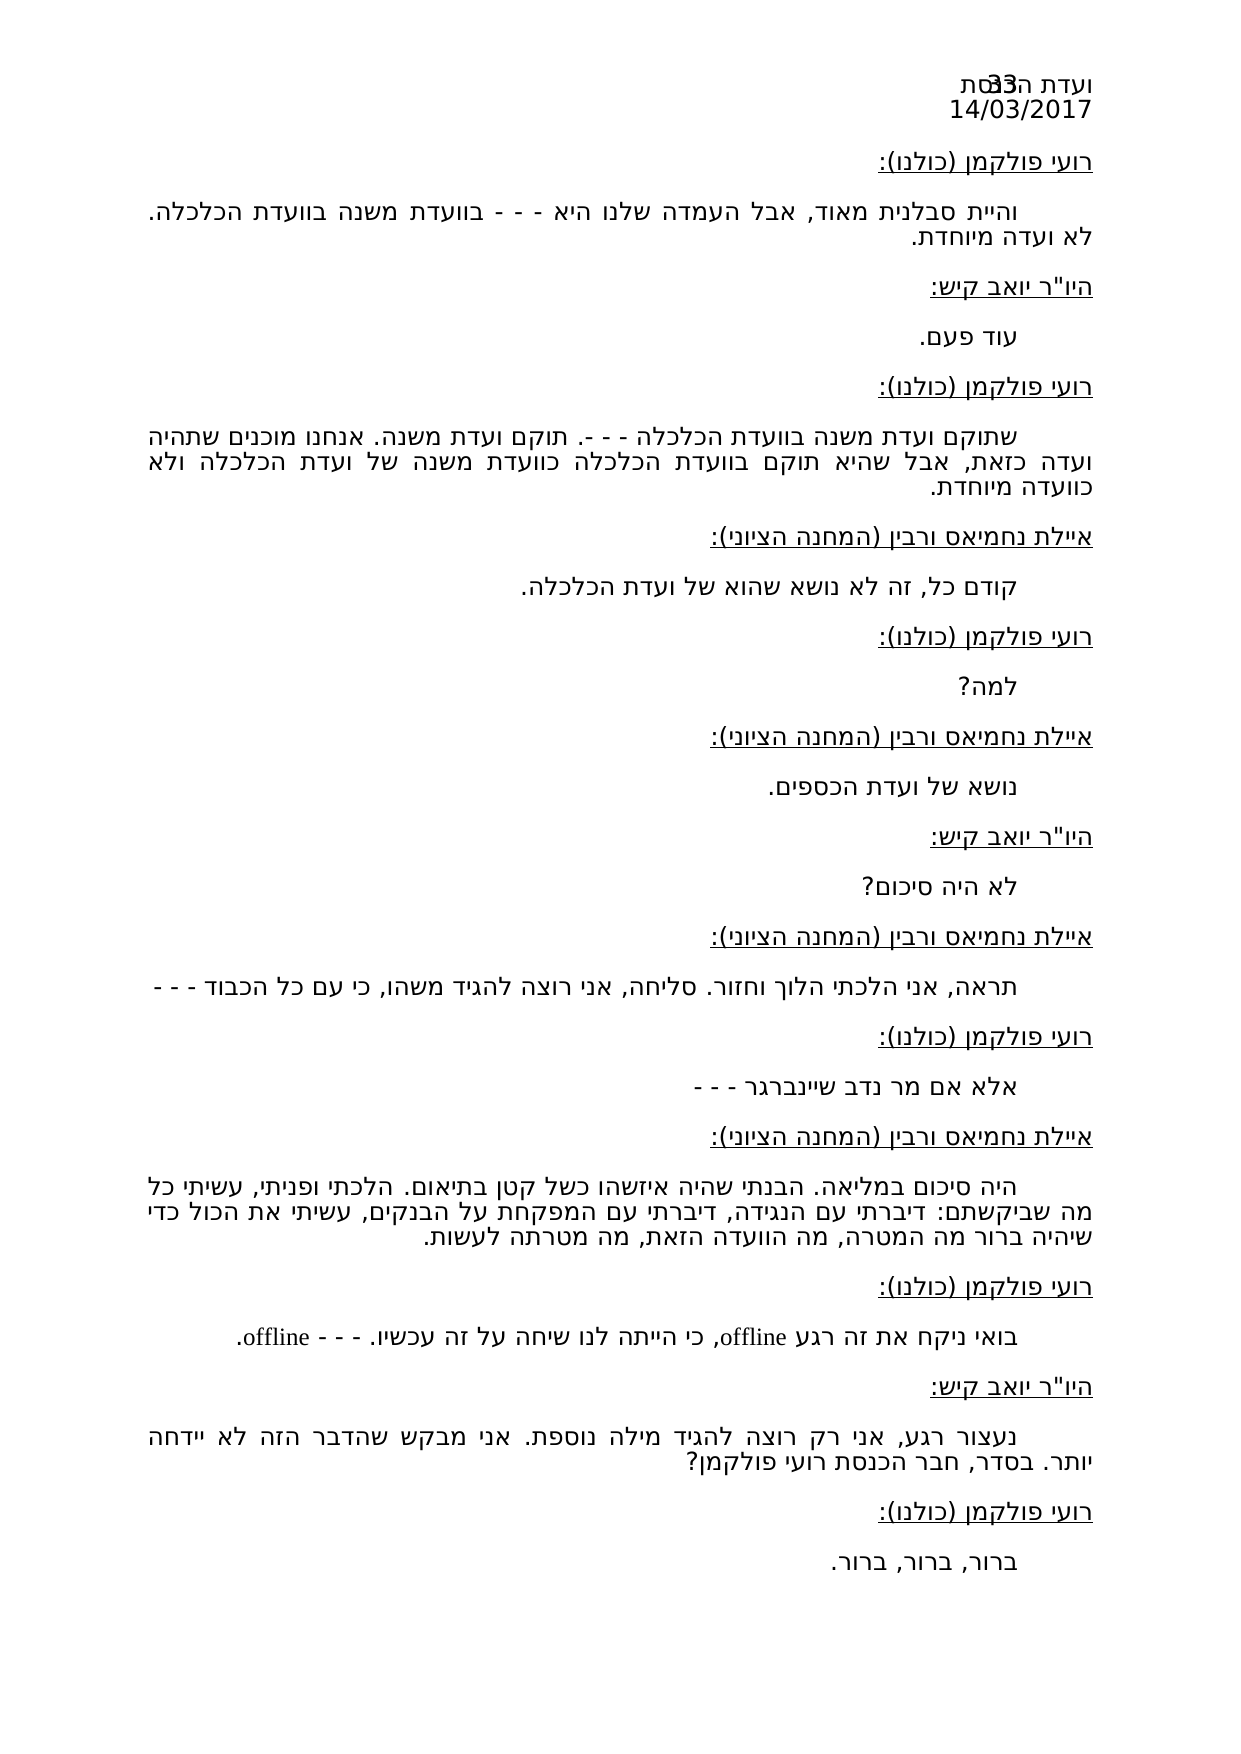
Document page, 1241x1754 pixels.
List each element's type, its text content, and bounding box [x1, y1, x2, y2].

text רועי פולקמן (כולנו): [147, 1025, 1093, 1050]
text היו"ר יואב קיש: [147, 275, 1093, 300]
text רועי פולקמן (כולנו): [147, 625, 1093, 650]
text רועי פולקמן (כולנו): [147, 1275, 1093, 1300]
text אלא אם מר נדב שיינברגר - - - [147, 1075, 1093, 1100]
text לא היה סיכום? [147, 875, 1093, 900]
text שתוקם ועדת משנה בוועדת הכלכלה - - -. תוקם ועדת משנה. אנחנו מוכנים שתהיה ועדה כזאת, אבל שהיא תוקם בוועדת הכלכלה כוועדת משנה של ועדת הכלכלה ולא כוועדה מיוחדת. [147, 425, 1093, 500]
text למה? [147, 675, 1093, 700]
text איילת נחמיאס ורבין (המחנה הציוני): [147, 725, 1093, 750]
text נושא של ועדת הכספים. [147, 775, 1093, 800]
text היו"ר יואב קיש: [147, 825, 1093, 850]
text ברור, ברור, ברור. [147, 1550, 1093, 1575]
text היה סיכום במליאה. הבנתי שהיה איזשהו כשל קטן בתיאום. הלכתי ופניתי, עשיתי כל מה שביקשתם: דיברתי עם הנגידה, דיברתי עם המפקחת על הבנקים, עשיתי את הכול כדי שיהיה ברור מה המטרה, מה הוועדה הזאת, מה מטרתה לעשות. [147, 1175, 1093, 1250]
text רועי פולקמן (כולנו): [147, 375, 1093, 400]
text עוד פעם. [147, 325, 1093, 350]
text והיית סבלנית מאוד, אבל העמדה שלנו היא - - - בוועדת משנה בוועדת הכלכלה. לא ועדה מיוחדת. [147, 200, 1093, 250]
text בואי ניקח את זה רגע offline, כי הייתה לנו שיחה על זה עכשיו. - - - offline. [147, 1325, 1093, 1350]
text היו"ר יואב קיש: [147, 1375, 1093, 1400]
text איילת נחמיאס ורבין (המחנה הציוני): [147, 525, 1093, 550]
text נעצור רגע, אני רק רוצה להגיד מילה נוספת. אני מבקש שהדבר הזה לא יידחה יותר. בסדר, חבר הכנסת רועי פולקמן? [147, 1425, 1093, 1475]
text איילת נחמיאס ורבין (המחנה הציוני): [147, 1125, 1093, 1150]
text רועי פולקמן (כולנו): [147, 1500, 1093, 1525]
text איילת נחמיאס ורבין (המחנה הציוני): [147, 925, 1093, 950]
text קודם כל, זה לא נושא שהוא של ועדת הכלכלה. [147, 575, 1093, 600]
text רועי פולקמן (כולנו): [147, 150, 1093, 175]
text תראה, אני הלכתי הלוך וחזור. סליחה, אני רוצה להגיד משהו, כי עם כל הכבוד - - - [147, 975, 1093, 1000]
